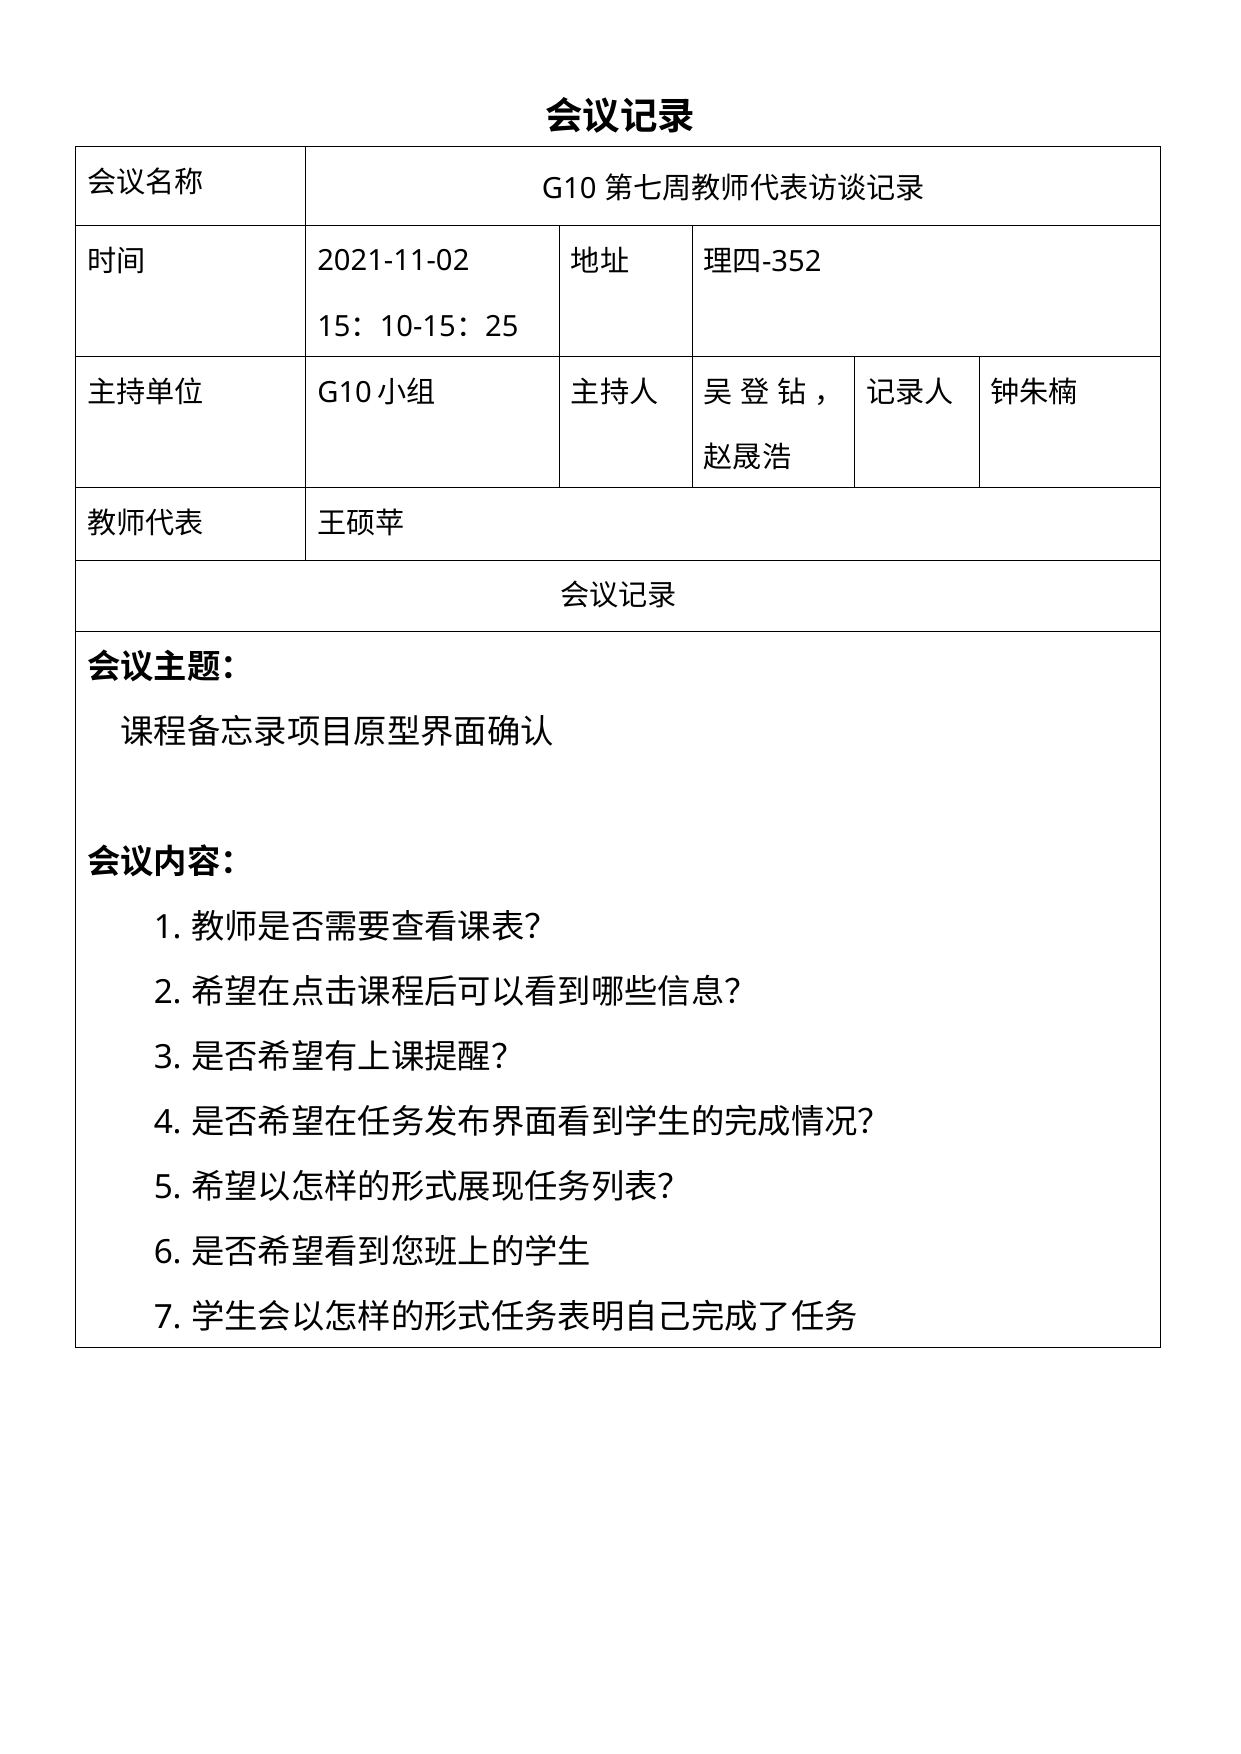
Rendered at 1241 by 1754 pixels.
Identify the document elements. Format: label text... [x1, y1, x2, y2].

table_cell 吴登钻，赵晟浩 [693, 357, 854, 487]
table_cell 钟朱楠 [980, 357, 1160, 487]
table_header G10 第七周教师代表访谈记录 [306, 147, 1160, 225]
text 会议记录 [75, 81, 1165, 146]
table_cell 教师代表 [76, 488, 305, 559]
table_cell 主持人 [560, 357, 692, 487]
table_cell 记录人 [855, 357, 979, 487]
table_cell 会议记录 [76, 561, 1160, 631]
table_cell 理四-352 [693, 226, 1160, 356]
table_cell 时间 [76, 226, 305, 356]
table_cell 主持单位 [76, 357, 305, 487]
table_cell 地址 [560, 226, 692, 356]
table_cell 王硕苹 [306, 488, 1160, 559]
table_header 会议名称 [76, 147, 305, 225]
table_cell 2021-11-02 15：10-15：25 [306, 226, 559, 356]
table_cell 会议主题： 课程备忘录项目原型界面确认 会议内容： 教师是否需要查看课表？ 希望在点击课程后可以看到哪些信息？ 是否希望有上课提醒？ 是否希望在任务发布界面看到学生的完成情况？ 希望以怎样的形式展现任务列表？ 是否希望看到您班上的学生 学生会以怎样的形式任务表明自己完成了任务 [76, 632, 1160, 1347]
table_cell G10小组 [306, 357, 559, 487]
